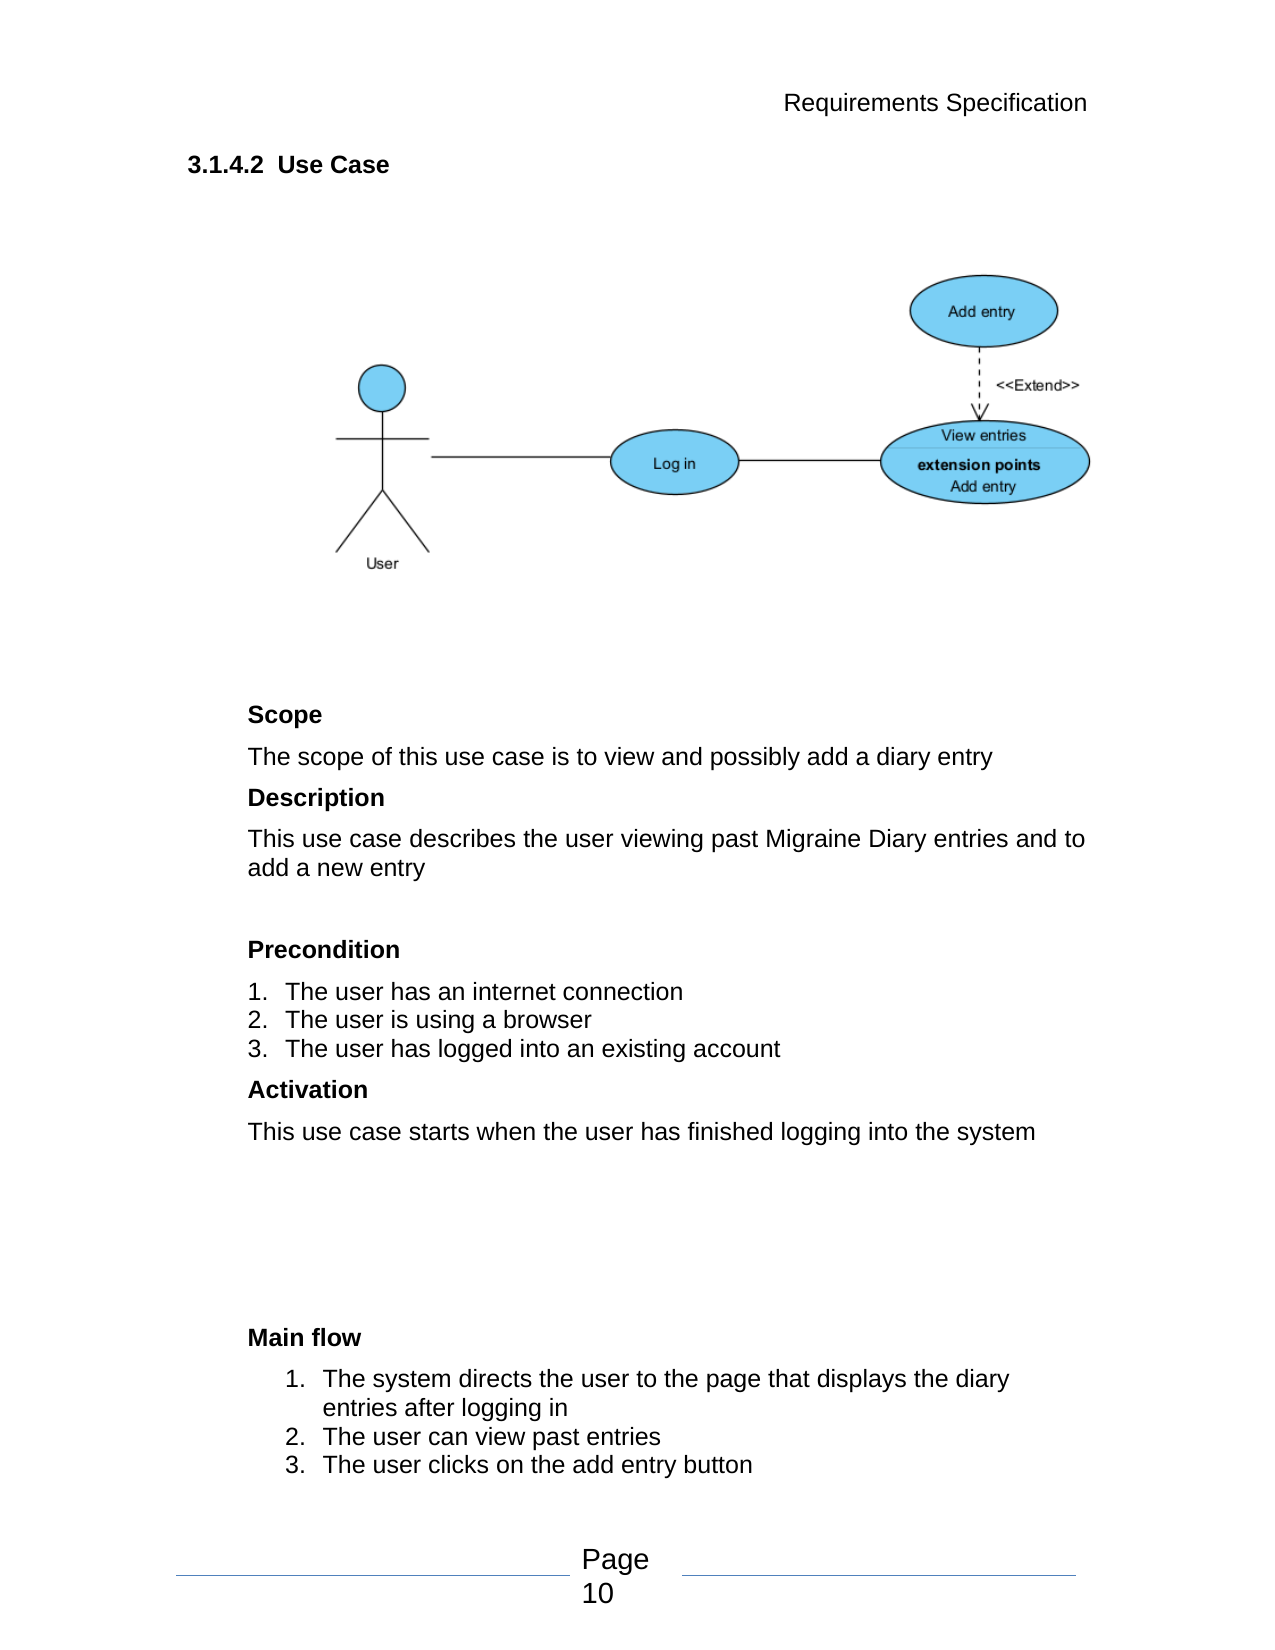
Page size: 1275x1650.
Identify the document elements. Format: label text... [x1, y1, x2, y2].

text Scope [247, 700, 1087, 729]
list The user has an internet connection [247, 976, 1087, 1005]
text This use case describes the user viewing past Migraine Diary entries and to add a new entry [247, 824, 1087, 881]
text Main flow [247, 1323, 1087, 1351]
text Precondition [247, 935, 1087, 964]
list The system directs the user to the page that displays the diary entries after logging in [285, 1364, 1087, 1421]
list The user has logged into an existing account [247, 1034, 1087, 1063]
list The user is using a browser [247, 1005, 1087, 1034]
picture [247, 191, 1148, 688]
list The user clicks on the add entry button [285, 1450, 1087, 1479]
list The user can view past entries [285, 1421, 1087, 1450]
text Activation [247, 1075, 1087, 1104]
subtitle Use Case [187, 150, 1087, 179]
text This use case starts when the user has finished logging into the system [247, 1116, 1087, 1145]
text Description [247, 783, 1087, 811]
text The scope of this use case is to view and possibly add a diary entry [247, 741, 1087, 770]
